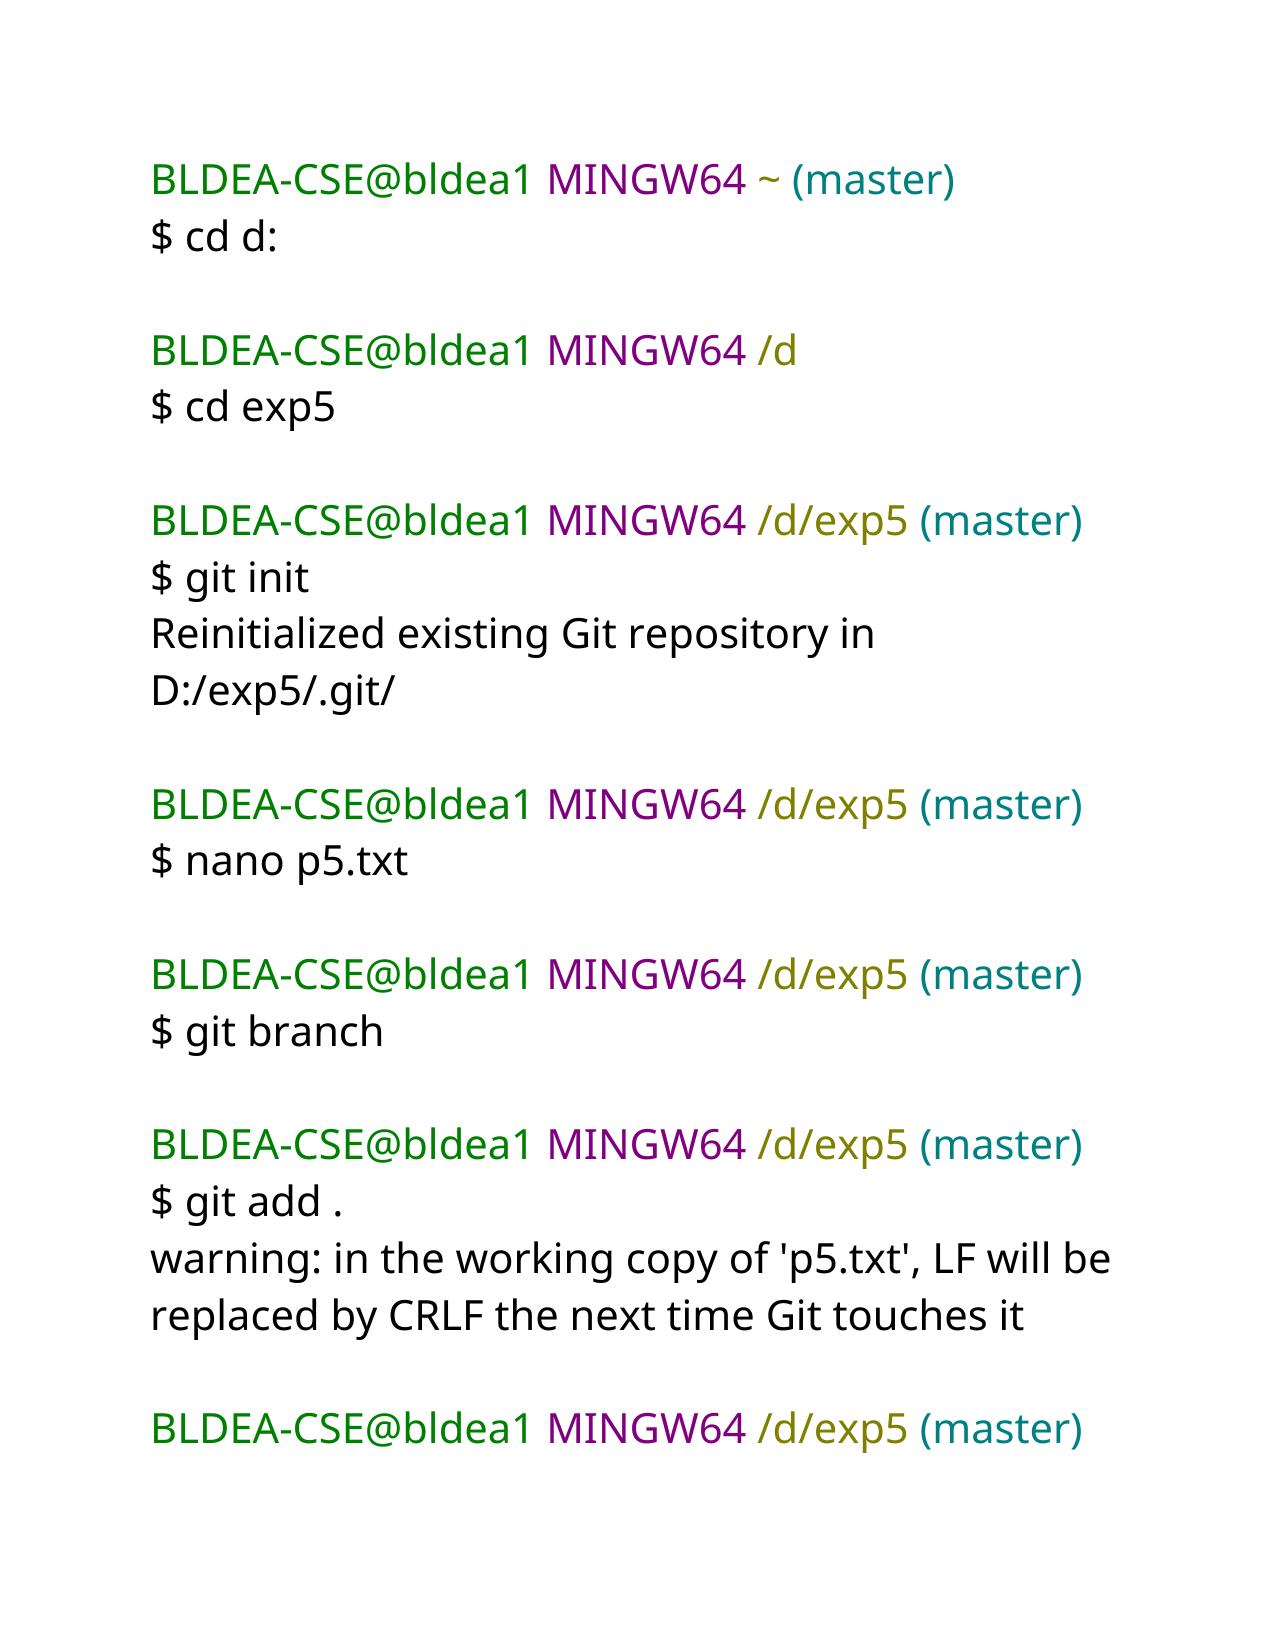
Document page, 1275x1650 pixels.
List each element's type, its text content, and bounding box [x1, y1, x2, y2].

text $ git branch [150, 1002, 1125, 1058]
text BLDEA-CSE@bldea1 MINGW64 /d [150, 320, 1125, 377]
text warning: in the working copy of 'p5.txt', LF will be replaced by CRLF the next time Git touches it [150, 1229, 1125, 1342]
text BLDEA-CSE@bldea1 MINGW64 /d/exp5 (master) [150, 491, 1125, 547]
text $ git init [150, 547, 1125, 604]
text Reinitialized existing Git repository in D:/exp5/.git/ [150, 604, 1125, 718]
text $ git add . [150, 1172, 1125, 1229]
text BLDEA-CSE@bldea1 MINGW64 /d/exp5 (master) [150, 945, 1125, 1002]
text BLDEA-CSE@bldea1 MINGW64 /d/exp5 (master) [150, 1399, 1125, 1456]
text BLDEA-CSE@bldea1 MINGW64 ~ (master) [150, 150, 1125, 207]
text BLDEA-CSE@bldea1 MINGW64 /d/exp5 (master) [150, 774, 1125, 831]
text $ cd exp5 [150, 377, 1125, 434]
text BLDEA-CSE@bldea1 MINGW64 /d/exp5 (master) [150, 1115, 1125, 1172]
text $ nano p5.txt [150, 831, 1125, 888]
text $ cd d: [150, 207, 1125, 263]
